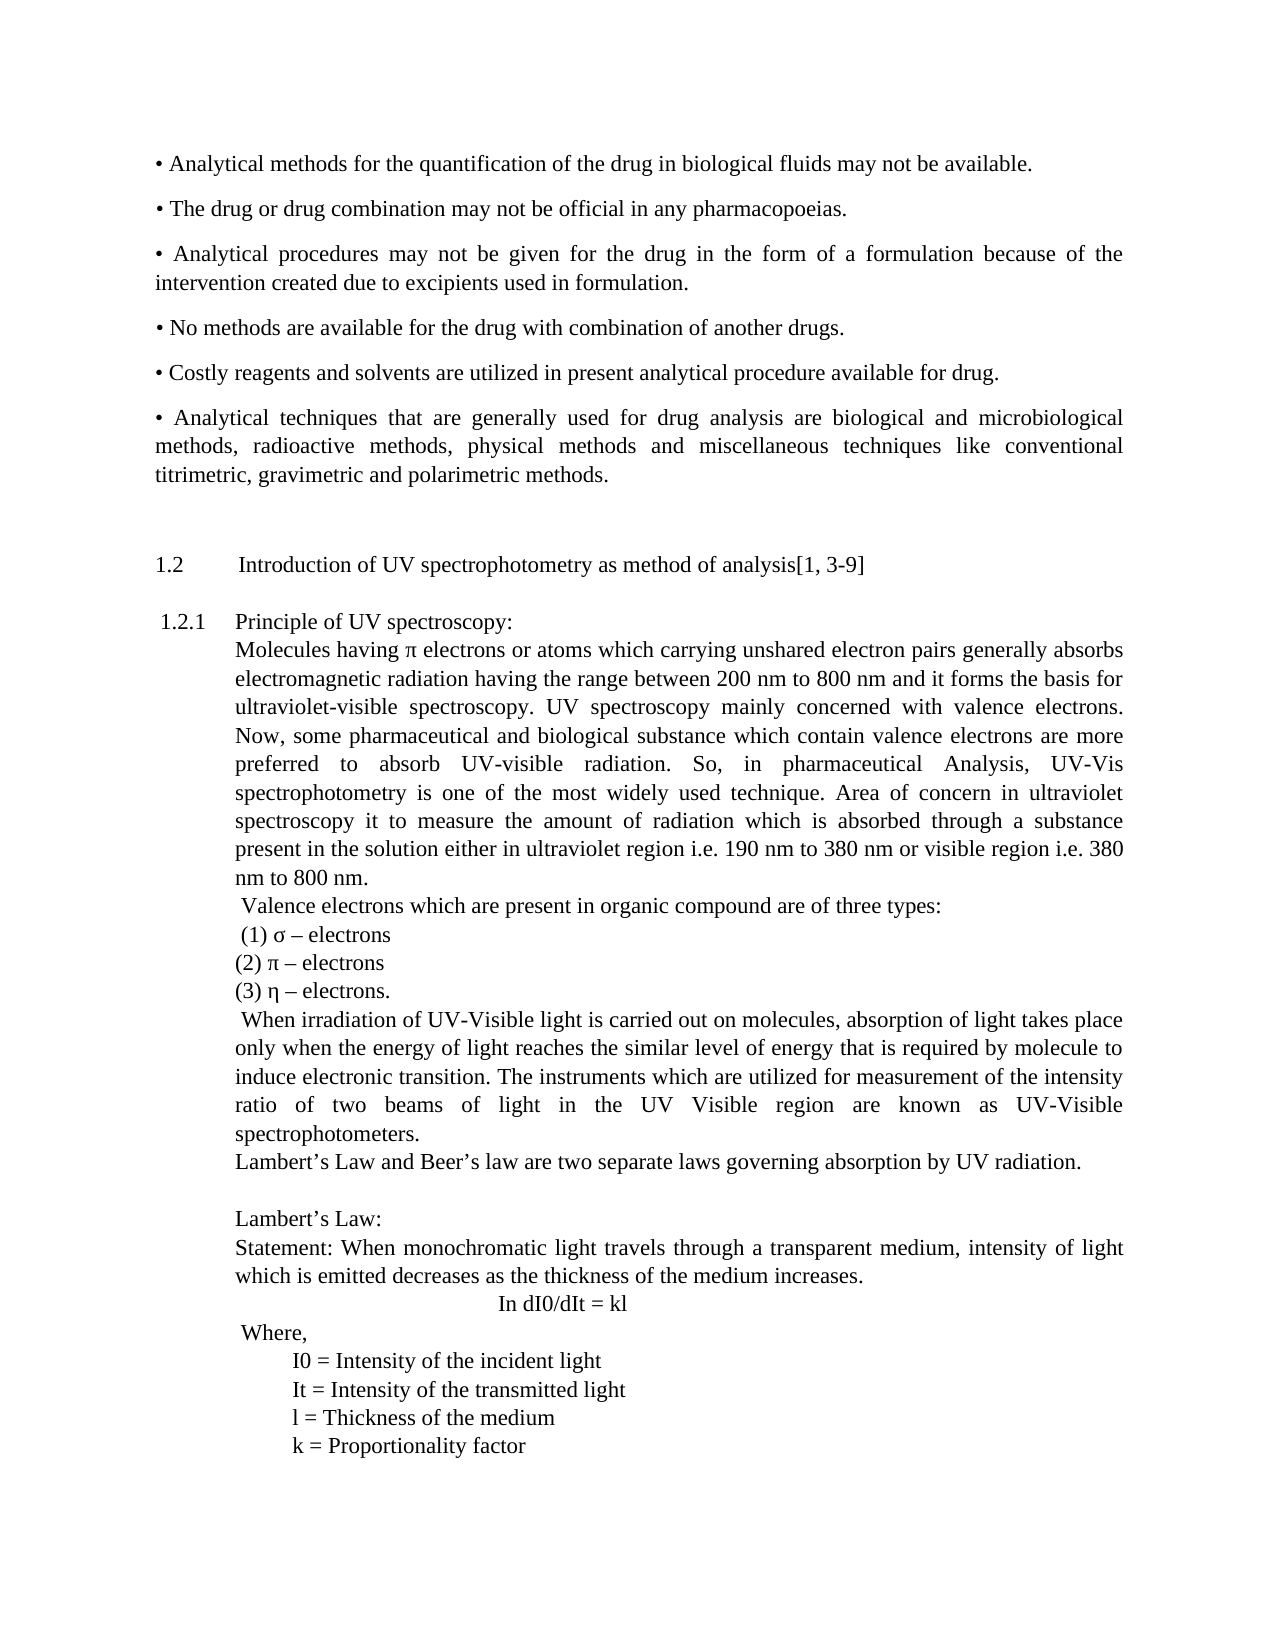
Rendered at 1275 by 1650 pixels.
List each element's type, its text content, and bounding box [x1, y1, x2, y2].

list Lambert’s Law: [235, 1205, 1125, 1231]
list Where, [235, 1319, 1125, 1345]
text • No methods are available for the drug with combination of another drugs. [150, 314, 1125, 340]
list (2) π – electrons [235, 949, 1125, 976]
text • Analytical methods for the quantification of the drug in biological fluids may not be available. [155, 150, 1125, 176]
list Principle of UV spectroscopy: [160, 608, 1125, 634]
list Lambert’s Law and Beer’s law are two separate laws governing absorption by UV radiation. [235, 1148, 1125, 1174]
list In dI0/dIt = kl [235, 1290, 1125, 1317]
list (3) η – electrons. [235, 978, 1125, 1004]
list It = Intensity of the transmitted light [235, 1376, 1125, 1402]
list l = Thickness of the medium [235, 1404, 1125, 1431]
list k = Proportionality factor [235, 1433, 1125, 1459]
text • Analytical procedures may not be given for the drug in the form of a formulation because of the intervention created due to excipients used in formulation. [155, 240, 1125, 295]
list When irradiation of UV-Visible light is carried out on molecules, absorption of light takes place only when the energy of light reaches the similar level of energy that is required by molecule to induce electronic transition. The instruments which are utilized for measurement of the intensity ratio of two beams of light in the UV Visible region are known as UV-Visible spectrophotometers. [235, 1006, 1125, 1146]
list (1) σ – electrons [235, 921, 1125, 947]
list I0 = Intensity of the incident light [235, 1347, 1125, 1374]
text • The drug or drug combination may not be official in any pharmacopoeias. [150, 195, 1125, 221]
list Molecules having π electrons or atoms which carrying unshared electron pairs generally absorbs electromagnetic radiation having the range between 200 nm to 800 nm and it forms the basis for ultraviolet-visible spectroscopy. UV spectroscopy mainly concerned with valence electrons. Now, some pharmaceutical and biological substance which contain valence electrons are more preferred to absorb UV-visible radiation. So, in pharmaceutical Analysis, UV-Vis spectrophotometry is one of the most widely used technique. Area of concern in ultraviolet spectroscopy it to measure the amount of radiation which is absorbed through a substance present in the solution either in ultraviolet region i.e. 190 nm to 380 nm or visible region i.e. 380 nm to 800 nm. [235, 636, 1125, 890]
text • Costly reagents and solvents are utilized in present analytical procedure available for drug. [155, 359, 1125, 385]
list Valence electrons which are present in organic compound are of three types: [235, 892, 1125, 919]
list Introduction of UV spectrophotometry as method of analysis[1, 3-9] [155, 551, 1125, 577]
list Statement: When monochromatic light travels through a transparent medium, intensity of light which is emitted decreases as the thickness of the medium increases. [235, 1233, 1125, 1288]
text • Analytical techniques that are generally used for drug analysis are biological and microbiological methods, radioactive methods, physical methods and miscellaneous techniques like conventional titrimetric, gravimetric and polarimetric methods. [155, 404, 1125, 487]
